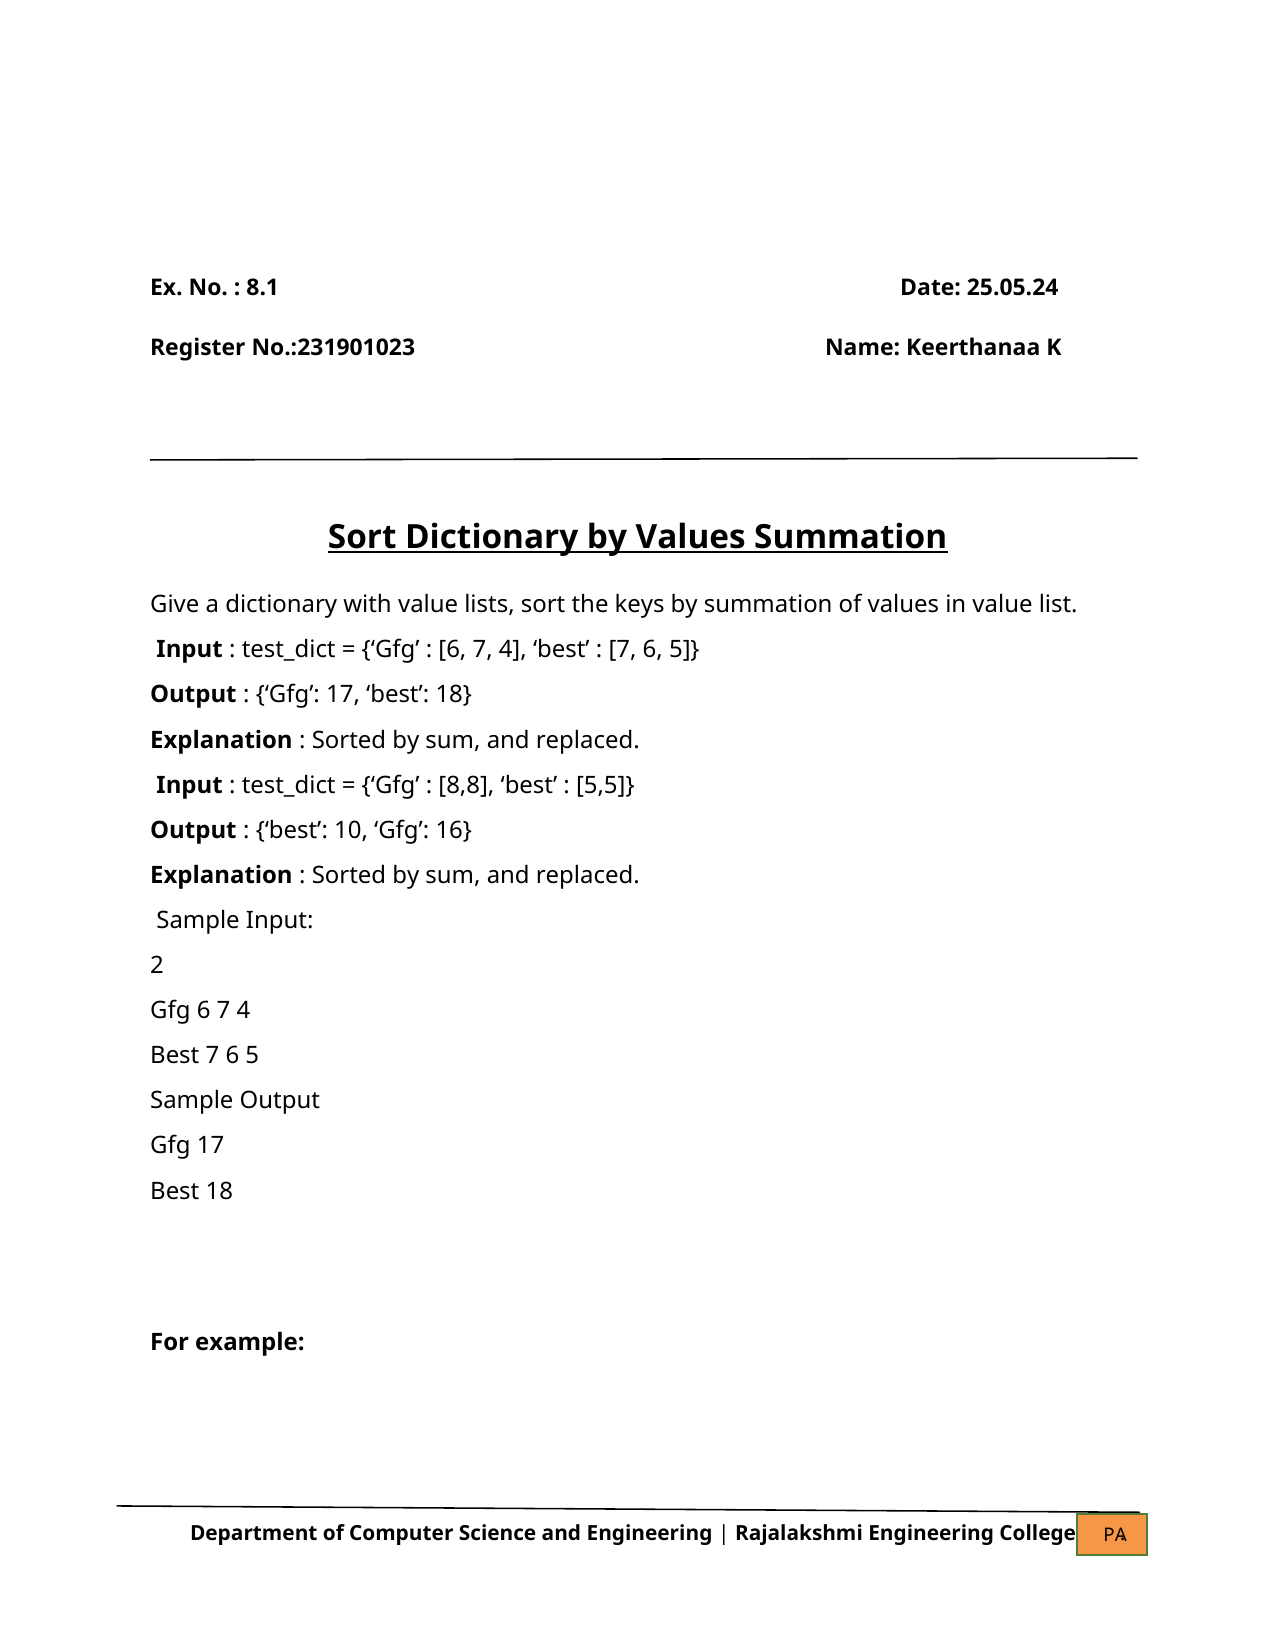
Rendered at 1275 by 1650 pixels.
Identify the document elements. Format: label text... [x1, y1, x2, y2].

text Output : {‘Gfg’: 17, ‘best’: 18} [150, 677, 1125, 710]
text Gfg 6 7 4 [150, 993, 1125, 1026]
text Input : test_dict = {‘Gfg’ : [8,8], ‘best’ : [5,5]} [150, 767, 1125, 800]
text Best 7 6 5 [150, 1038, 1125, 1071]
text Input : test_dict = {‘Gfg’ : [6, 7, 4], ‘best’ : [7, 6, 5]} [150, 632, 1125, 665]
text Explanation : Sorted by sum, and replaced. [150, 722, 1125, 755]
text Sample Input: [150, 903, 1125, 935]
text 2 [150, 948, 1125, 981]
text Ex. No. : 8.1 Date: 25.05.24 [150, 271, 1125, 302]
text Output : {‘best’: 10, ‘Gfg’: 16} [150, 813, 1125, 845]
text For example: [150, 1324, 1125, 1357]
text Give a dictionary with value lists, sort the keys by summation of values in value list. [150, 587, 1125, 620]
text Explanation : Sorted by sum, and replaced. [150, 858, 1125, 890]
text Sample Output [150, 1083, 1125, 1116]
text Register No.:231901023 Name: Keerthanaa K [150, 331, 1125, 362]
text Sort Dictionary by Values Summation [150, 512, 1125, 558]
text Gfg 17 [150, 1128, 1125, 1161]
text Best 18 [150, 1173, 1125, 1206]
